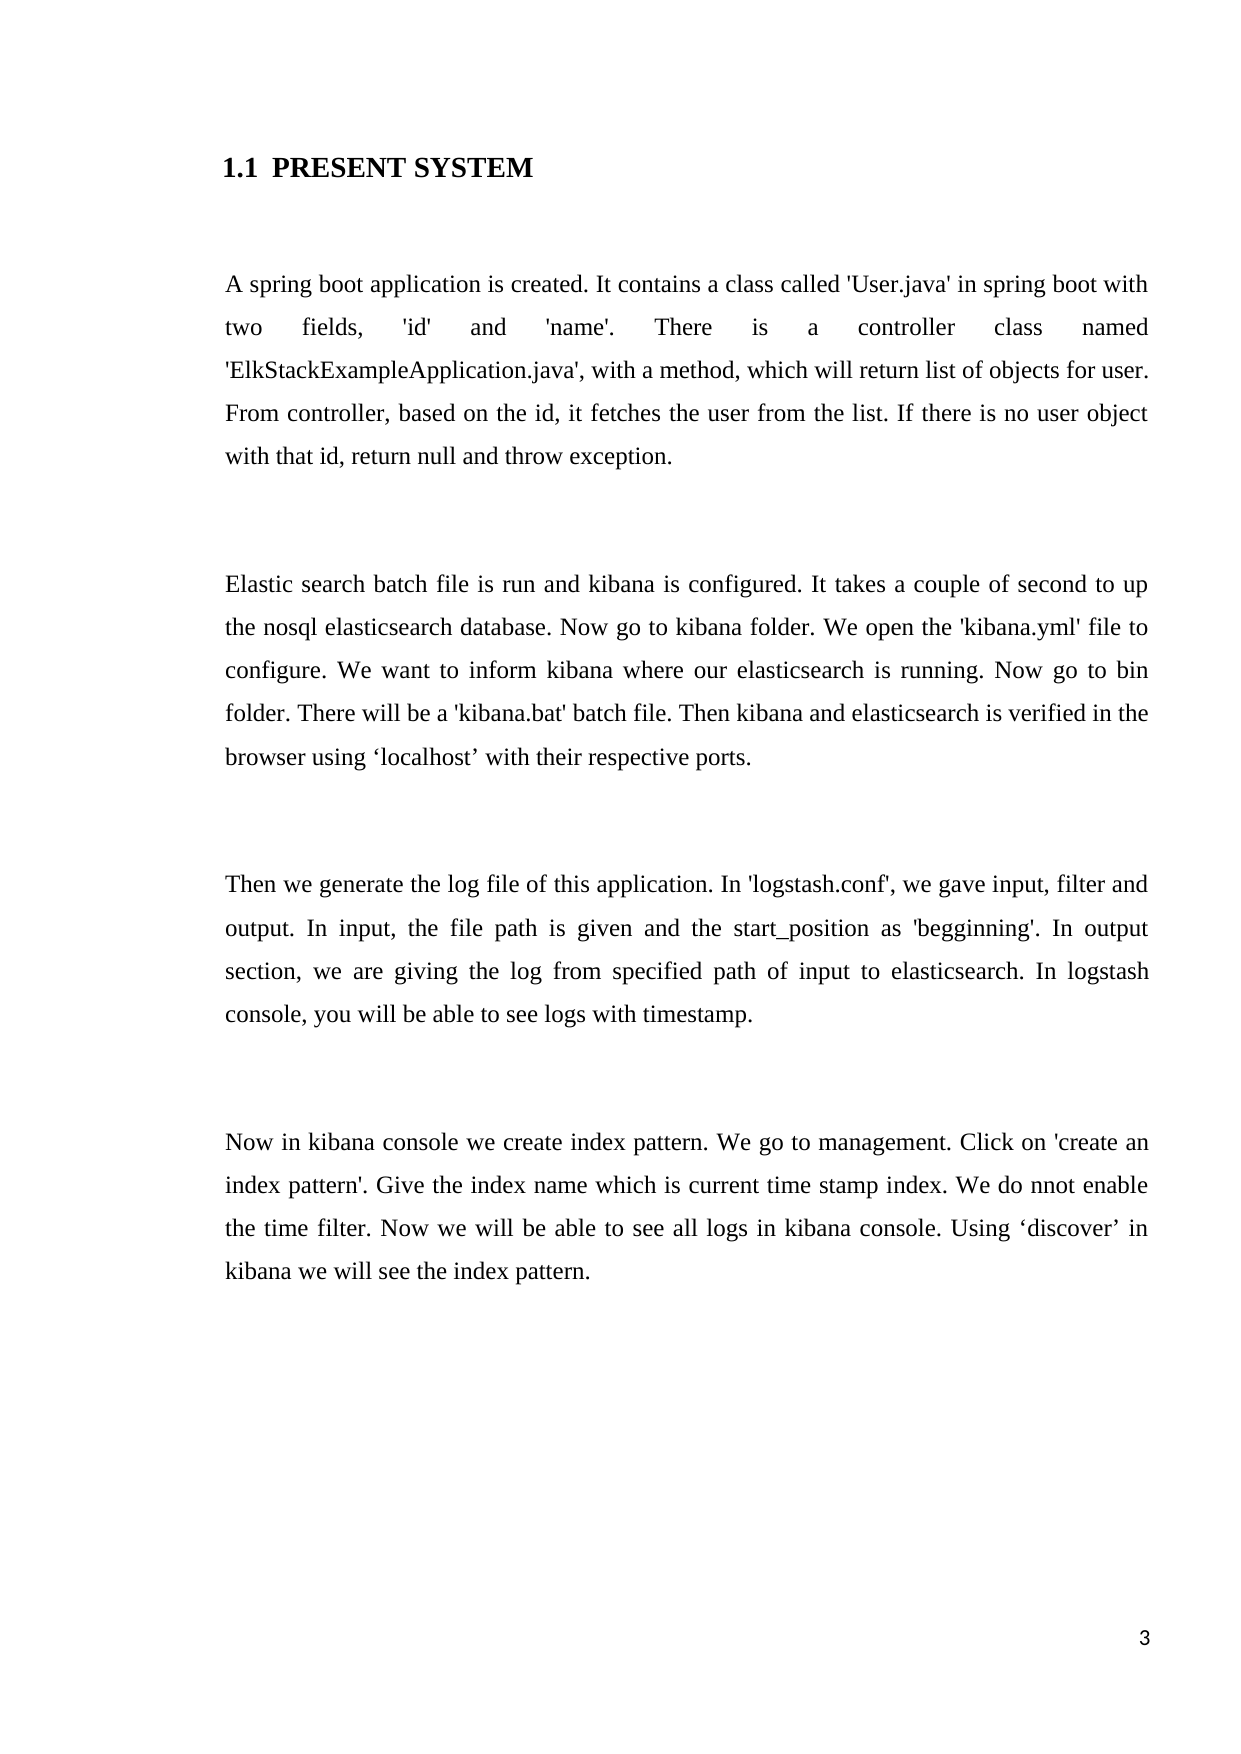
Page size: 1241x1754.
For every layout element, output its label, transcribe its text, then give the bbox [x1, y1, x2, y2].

list PRESENT SYSTEM [222, 150, 1150, 183]
text Then we generate the log file of this application. In 'logstash.conf', we gave input, filter and output. In input, the file path is given and the start_position as 'begginning'. In output section, we are giving the log from specified path of input to elasticsearch. In logstash console, you will be able to see logs with timestamp. [225, 869, 1150, 1028]
text Now in kibana console we create index pattern. We go to management. Click on 'create an index pattern'. Give the index name which is current time stamp index. We do nnot enable the time filter. Now we will be able to see all logs in kibana console. Using ‘discover’ in kibana we will see the index pattern. [225, 1127, 1150, 1285]
text Elastic search batch file is run and kibana is configured. It takes a couple of second to up the nosql elasticsearch database. Now go to kibana folder. We open the 'kibana.yml' file to configure. We want to inform kibana where our elasticsearch is running. Now go to bin folder. There will be a 'kibana.bat' batch file. Then kibana and elasticsearch is verified in the browser using ‘localhost’ with their respective ports. [225, 569, 1150, 770]
text A spring boot application is created. It contains a class called 'User.java' in spring boot with two fields, 'id' and 'name'. There is a controller class named 'ElkStackExampleApplication.java', with a method, which will return list of objects for user. From controller, based on the id, it fetches the user from the list. If there is no user object with that id, return null and throw exception. [225, 269, 1150, 470]
